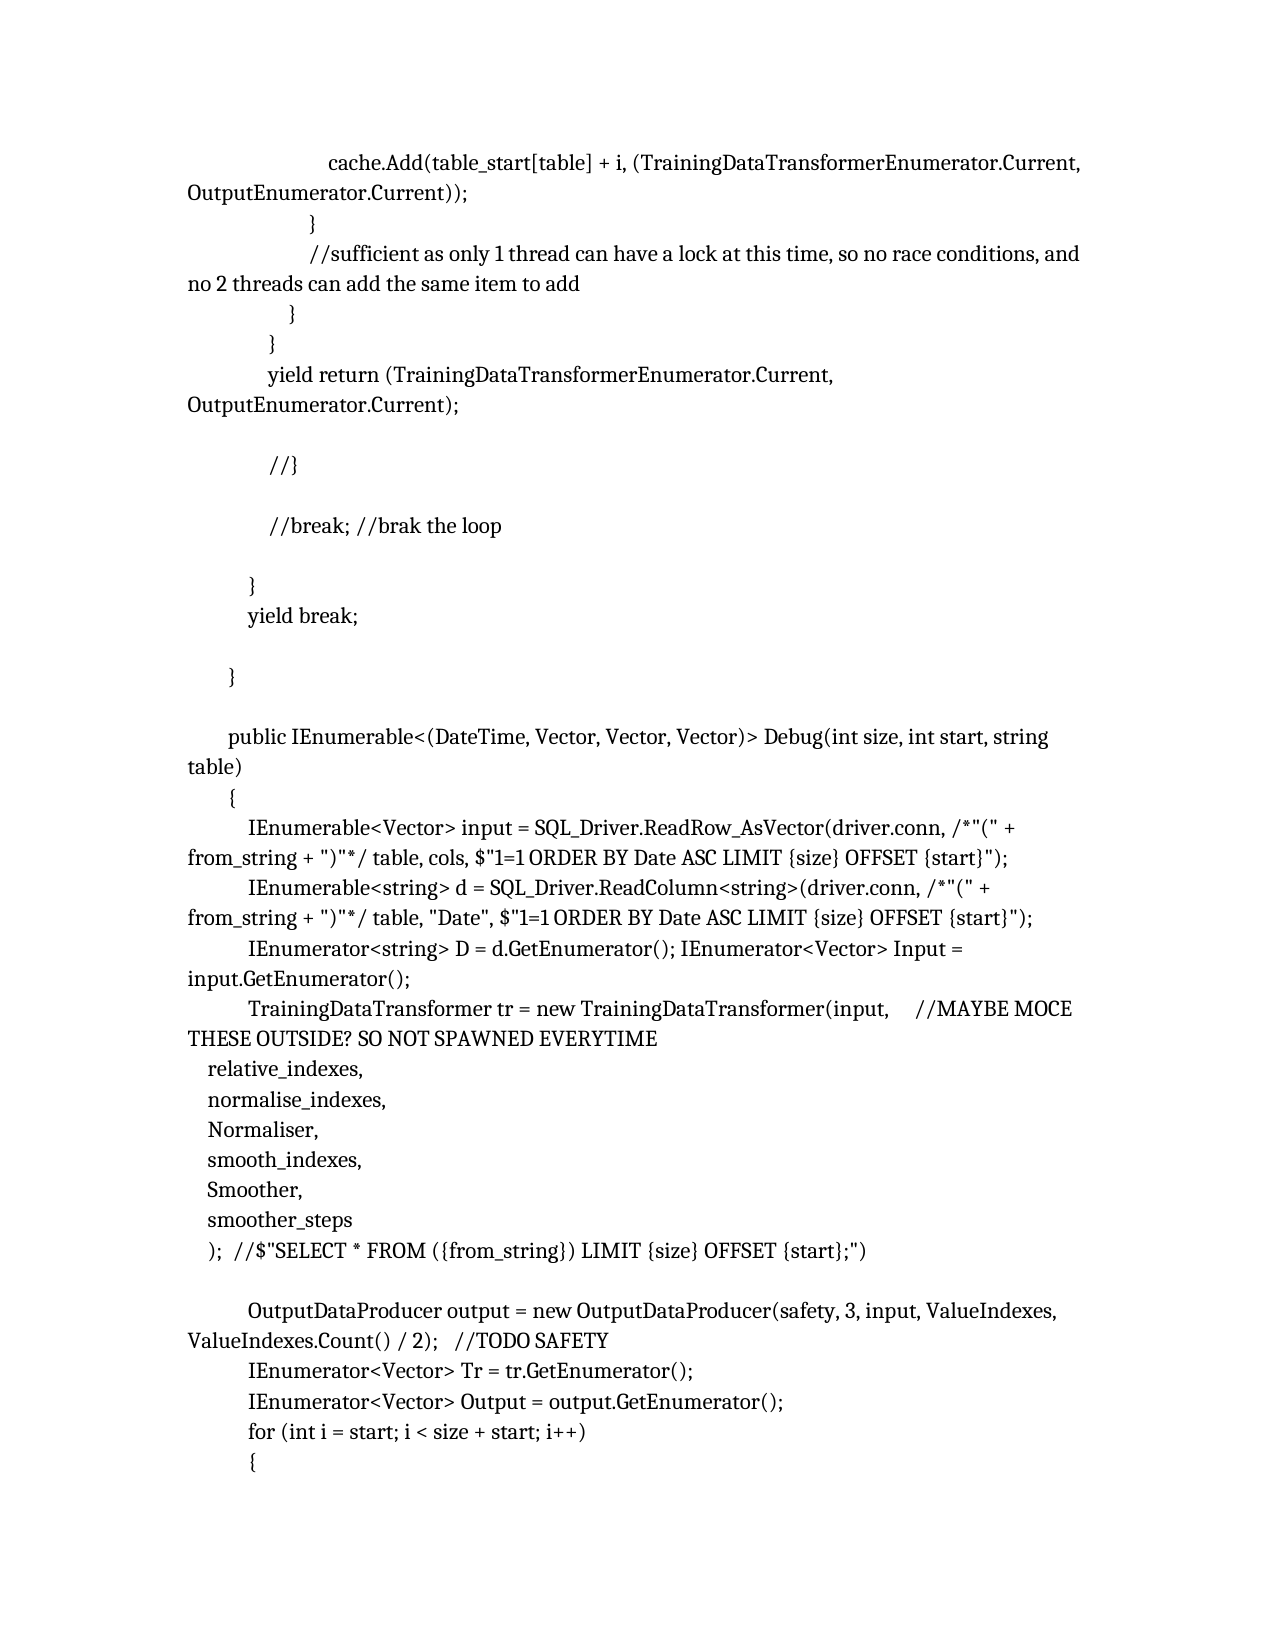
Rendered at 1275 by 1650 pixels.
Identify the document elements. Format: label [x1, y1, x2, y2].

text [187, 150, 1087, 1475]
